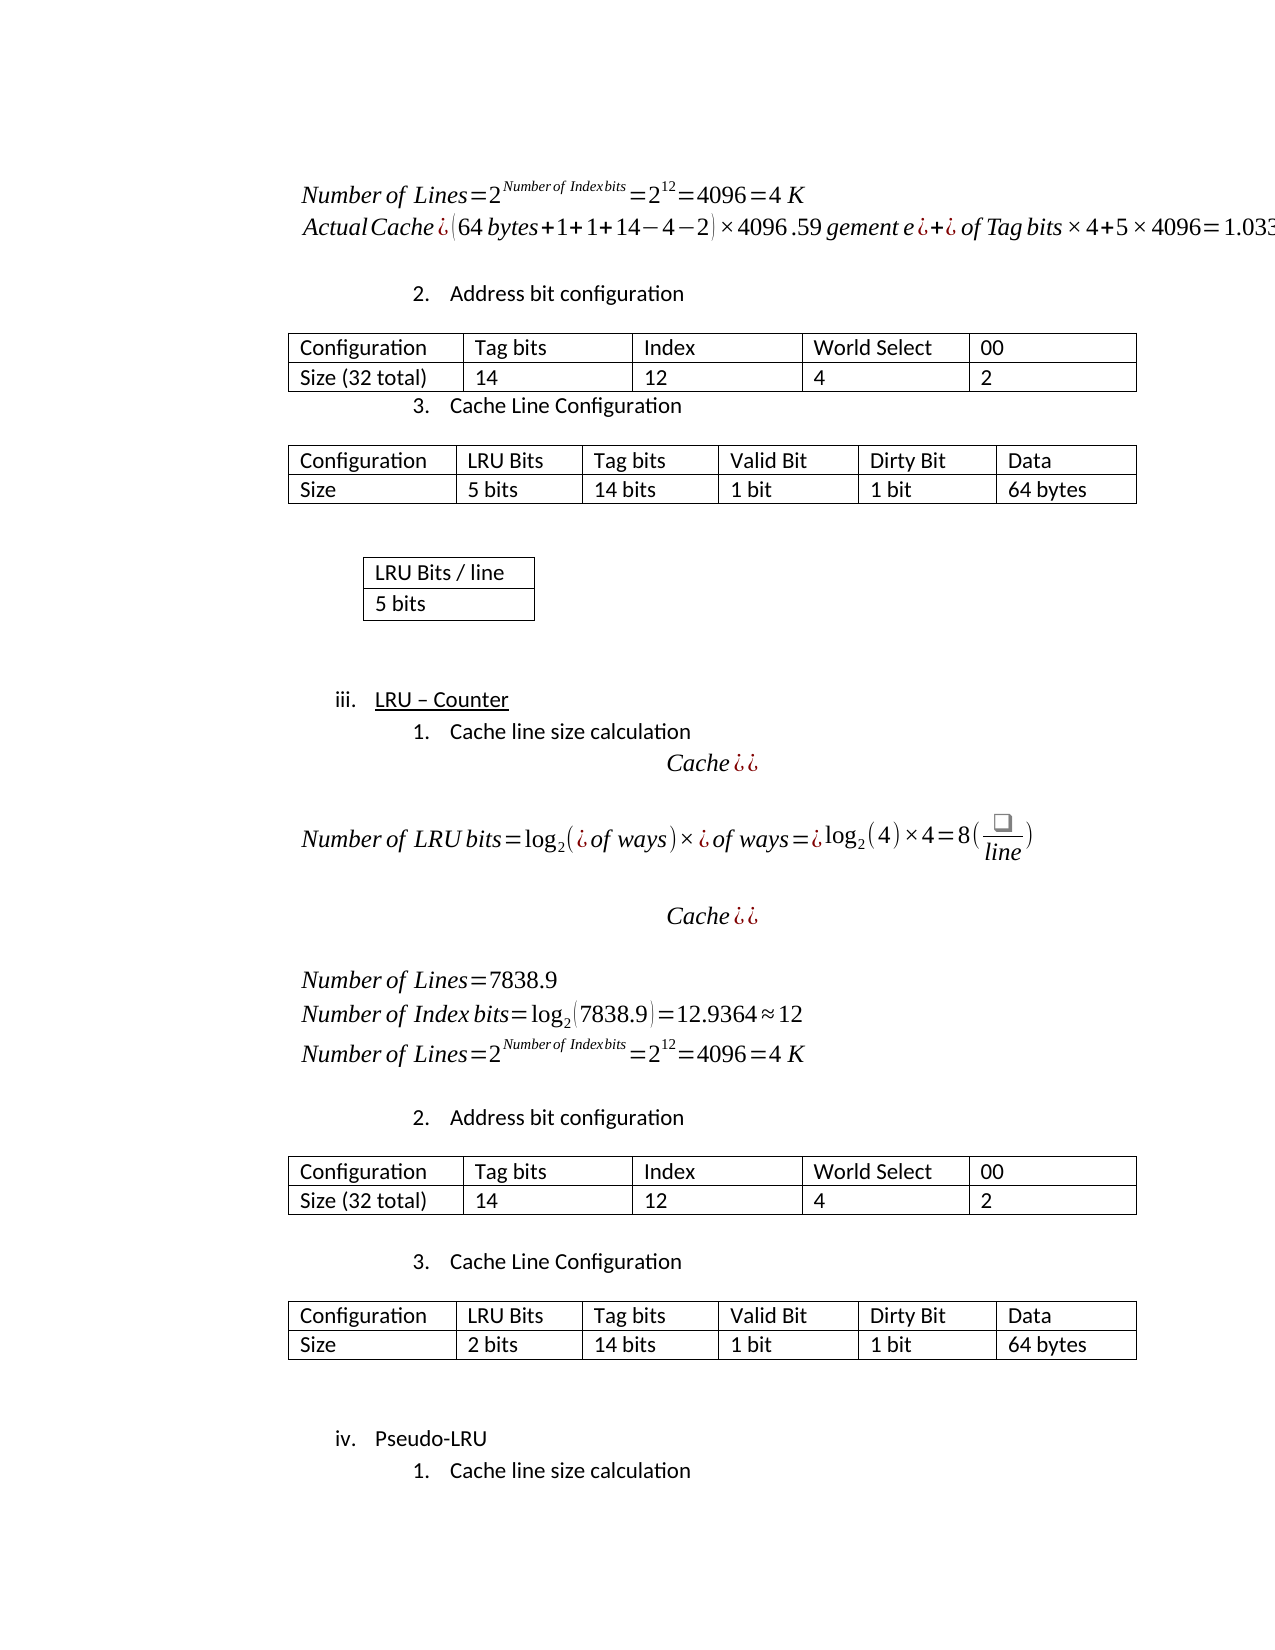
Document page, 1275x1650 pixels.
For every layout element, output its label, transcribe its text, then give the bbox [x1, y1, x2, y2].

table_cell 2 [970, 363, 1136, 391]
table_header LRU Bits [457, 446, 582, 474]
table_cell 1 bit [719, 1331, 858, 1359]
table_cell 64 bytes [997, 475, 1136, 503]
table_header Configuration [289, 1302, 456, 1329]
table_header 00 [970, 1157, 1136, 1185]
table_cell 14 [464, 1186, 632, 1214]
table_cell 5 bits [457, 475, 582, 503]
table_header Index [633, 334, 802, 362]
table_cell 12 [633, 1186, 802, 1214]
table_header LRU Bits [457, 1302, 582, 1329]
table_cell Size (32 total) [289, 1186, 463, 1214]
table_cell 14 bits [583, 1331, 718, 1359]
list LRU – Counter [356, 685, 1125, 713]
table_cell 1 bit [859, 475, 996, 503]
table_cell 12 [633, 363, 802, 391]
table_cell 1 bit [719, 475, 858, 503]
table_cell 2 bits [457, 1331, 582, 1359]
list Cache line size calculation [412, 717, 1125, 745]
table_header Valid Bit [719, 1302, 858, 1329]
table_header Valid Bit [719, 446, 858, 474]
list Address bit configuration [412, 1103, 1125, 1131]
table_header Data [997, 1302, 1136, 1329]
list Pseudo-LRU [356, 1424, 1125, 1452]
table_header World Select [803, 334, 969, 362]
table_header Dirty Bit [859, 1302, 996, 1329]
table_cell 4 [803, 363, 969, 391]
list Cache Line Configuration [412, 392, 1125, 420]
table_header Dirty Bit [859, 446, 996, 474]
table_header World Select [803, 1157, 969, 1185]
list Address bit configuration [412, 279, 1125, 307]
table_header Configuration [289, 1157, 463, 1185]
table_cell 14 bits [583, 475, 718, 503]
table_cell 5 bits [364, 589, 534, 619]
table_cell 1 bit [859, 1331, 996, 1359]
table_header Tag bits [464, 334, 632, 362]
table_cell Size (32 total) [289, 363, 463, 391]
list Cache line size calculation [412, 1456, 1125, 1484]
table_header 00 [970, 334, 1136, 362]
table_header Tag bits [464, 1157, 632, 1185]
list Cache Line Configuration [412, 1247, 1125, 1276]
table_cell 14 [464, 363, 632, 391]
table_header Index [633, 1157, 802, 1185]
table_cell Size [289, 475, 456, 503]
table_cell 4 [803, 1186, 969, 1214]
table_header Tag bits [583, 446, 718, 474]
table_header LRU Bits / line [364, 558, 534, 588]
table_cell 2 [970, 1186, 1136, 1214]
table_header Configuration [289, 334, 463, 362]
table_header Tag bits [583, 1302, 718, 1329]
table_header Configuration [289, 446, 456, 474]
table_cell Size [289, 1331, 456, 1359]
table_header Data [997, 446, 1136, 474]
table_cell 64 bytes [997, 1331, 1136, 1359]
